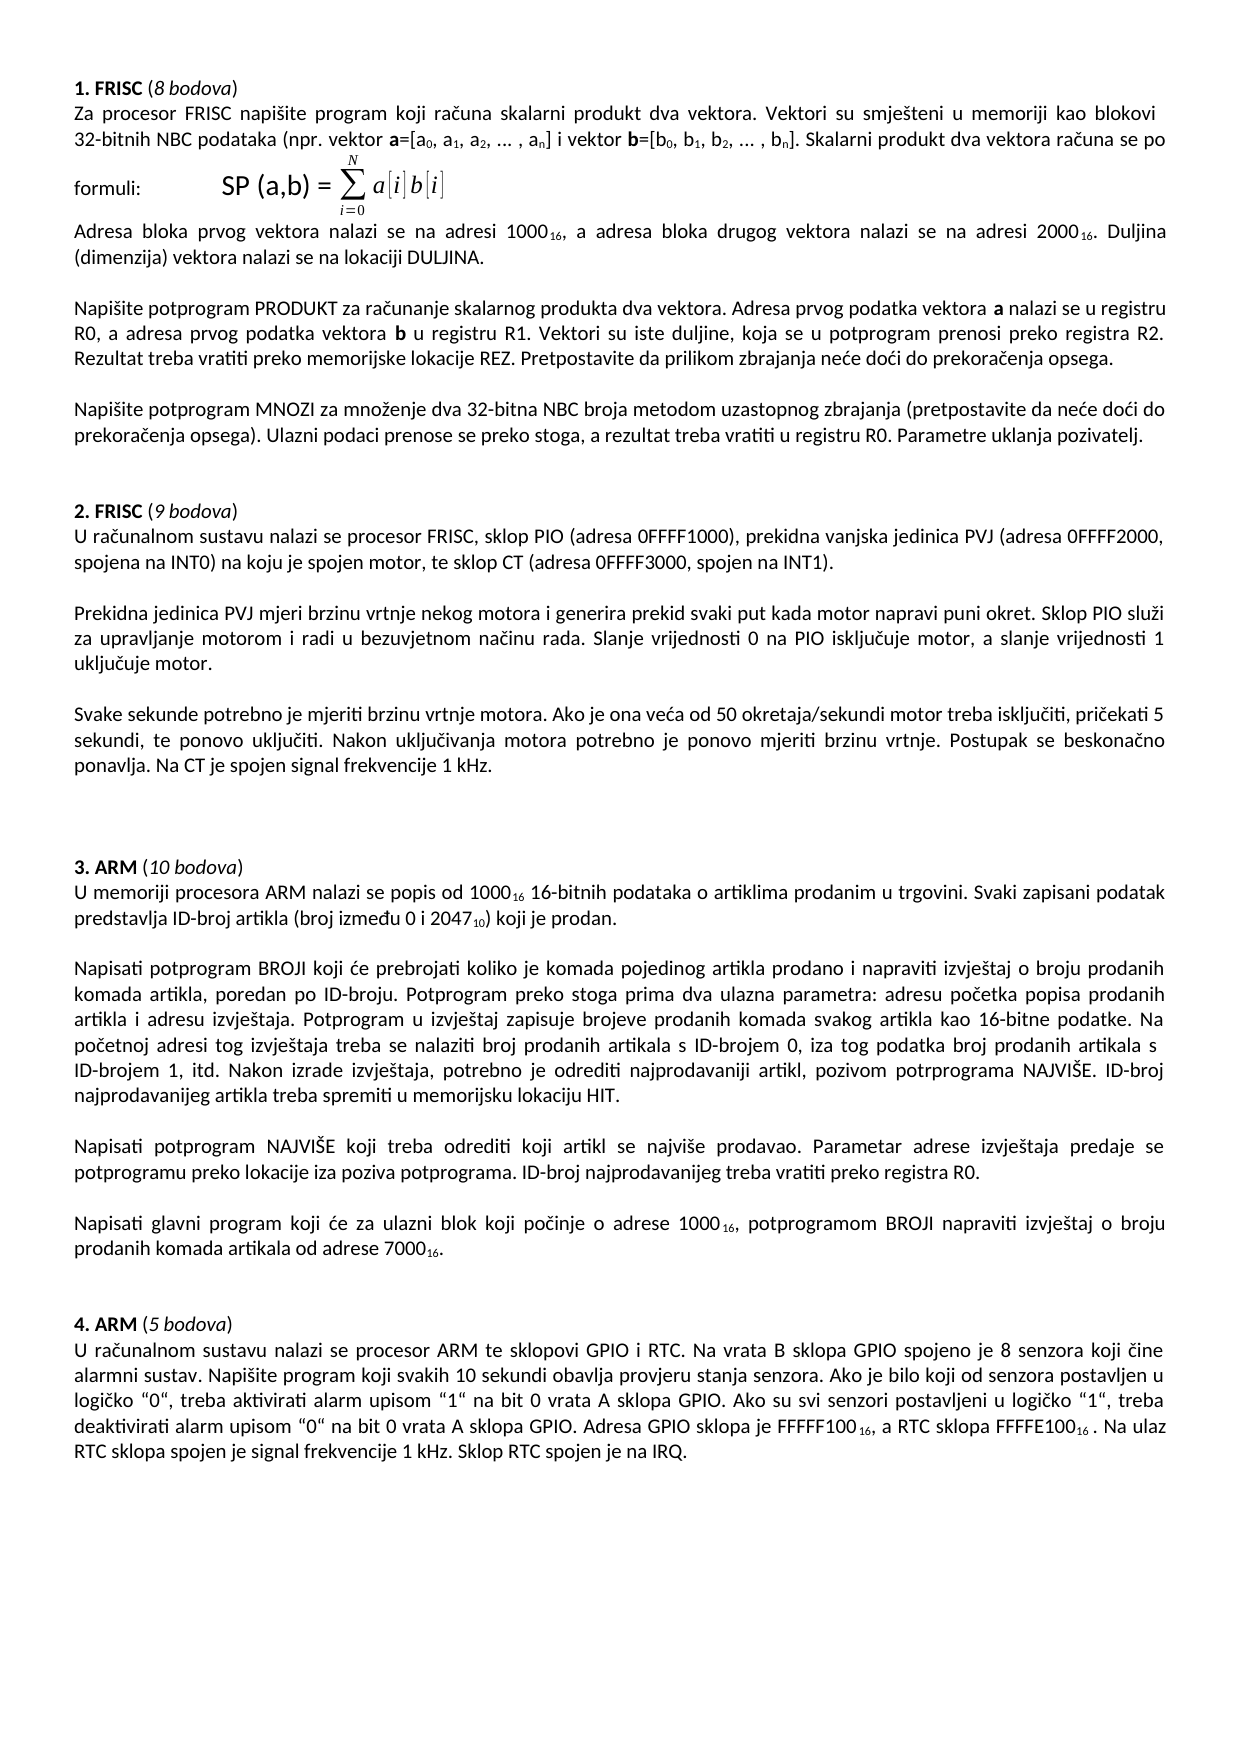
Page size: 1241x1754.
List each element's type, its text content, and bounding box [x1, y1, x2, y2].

text Napisati potprogram BROJI koji će prebrojati koliko je komada pojedinog artikla prodano i napraviti izvještaj o broju prodanih komada artikla, poredan po ID-broju. Potprogram preko stoga prima dva ulazna parametra: adresu početka popisa prodanih artikla i adresu izvještaja. Potprogram u izvještaj zapisuje brojeve prodanih komada svakog artikla kao 16-bitne podatke. Na početnoj adresi tog izvještaja treba se nalaziti broj prodanih artikala s ID-brojem 0, iza tog podatka broj prodanih artikala s ID-brojem 1, itd. Nakon izrade izvještaja, potrebno je odrediti najprodavaniji artikl, pozivom potrprograma NAJVIŠE. ID-broj najprodavanijeg artikla treba spremiti u memorijsku lokaciju HIT. [74, 956, 1167, 1108]
text Napisati glavni program koji će za ulazni blok koji počinje o adrese 100016, potprogramom BROJI napraviti izvještaj o broju prodanih komada artikala od adrese 700016. [74, 1210, 1167, 1261]
text Za procesor FRISC napišite program koji računa skalarni produkt dva vektora. Vektori su smješteni u memoriji kao blokovi 32-bitnih NBC podataka (npr. vektor a=[a0, a1, a2, ... , an] i vektor b=[b0, b1, b2, ... , bn]. Skalarni produkt dva vektora računa se po formuli: SP (a,b) = [74, 100, 1167, 218]
text Prekidna jedinica PVJ mjeri brzinu vrtnje nekog motora i generira prekid svaki put kada motor napravi puni okret. Sklop PIO služi za upravljanje motorom i radi u bezuvjetnom načinu rada. Slanje vrijednosti 0 na PIO isključuje motor, a slanje vrijednosti 1 uključuje motor. [74, 600, 1167, 676]
text Napišite potprogram MNOZI za množenje dva 32-bitna NBC broja metodom uzastopnog zbrajanja (pretpostavite da neće doći do prekoračenja opsega). Ulazni podaci prenose se preko stoga, a rezultat treba vratiti u registru R0. Parametre uklanja pozivatelj. [74, 396, 1167, 447]
text U memoriji procesora ARM nalazi se popis od 100016 16-bitnih podataka o artiklima prodanim u trgovini. Svaki zapisani podatak predstavlja ID-broj artikla (broj između 0 i 204710) koji je prodan. [74, 879, 1167, 930]
text 2. FRISC (9 bodova) [74, 498, 1167, 523]
text U računalnom sustavu nalazi se procesor FRISC, sklop PIO (adresa 0FFFF1000), prekidna vanjska jedinica PVJ (adresa 0FFFF2000, spojena na INT0) na koju je spojen motor, te sklop CT (adresa 0FFFF3000, spojen na INT1). [74, 523, 1167, 574]
text U računalnom sustavu nalazi se procesor ARM te sklopovi GPIO i RTC. Na vrata B sklopa GPIO spojeno je 8 senzora koji čine alarmni sustav. Napišite program koji svakih 10 sekundi obavlja provjeru stanja senzora. Ako je bilo koji od senzora postavljen u logičko “0“, treba aktivirati alarm upisom “1“ na bit 0 vrata A sklopa GPIO. Ako su svi senzori postavljeni u logičko “1“, treba deaktivirati alarm upisom “0“ na bit 0 vrata A sklopa GPIO. Adresa GPIO sklopa je FFFFF10016, a RTC sklopa FFFFE10016 . Na ulaz RTC sklopa spojen je signal frekvencije 1 kHz. Sklop RTC spojen je na IRQ. [74, 1337, 1167, 1464]
text Napišite potprogram PRODUKT za računanje skalarnog produkta dva vektora. Adresa prvog podatka vektora a nalazi se u registru R0, a adresa prvog podatka vektora b u registru R1. Vektori su iste duljine, koja se u potprogram prenosi preko registra R2. Rezultat treba vratiti preko memorijske lokacije REZ. Pretpostavite da prilikom zbrajanja neće doći do prekoračenja opsega. [74, 295, 1167, 371]
text Adresa bloka prvog vektora nalazi se na adresi 100016, a adresa bloka drugog vektora nalazi se na adresi 200016. Duljina (dimenzija) vektora nalazi se na lokaciji DULJINA. [74, 218, 1167, 269]
text 3. ARM (10 bodova) [74, 854, 1167, 879]
text Svake sekunde potrebno je mjeriti brzinu vrtnje motora. Ako je ona veća od 50 okretaja/sekundi motor treba isključiti, pričekati 5 sekundi, te ponovo uključiti. Nakon uključivanja motora potrebno je ponovo mjeriti brzinu vrtnje. Postupak se beskonačno ponavlja. Na CT je spojen signal frekvencije 1 kHz. [74, 701, 1167, 778]
text Napisati potprogram NAJVIŠE koji treba odrediti koji artikl se najviše prodavao. Parametar adrese izvještaja predaje se potprogramu preko lokacije iza poziva potprograma. ID-broj najprodavanijeg treba vratiti preko registra R0. [74, 1133, 1167, 1184]
text 4. ARM (5 bodova) [74, 1311, 1167, 1337]
text 1. FRISC (8 bodova) [74, 75, 1167, 100]
